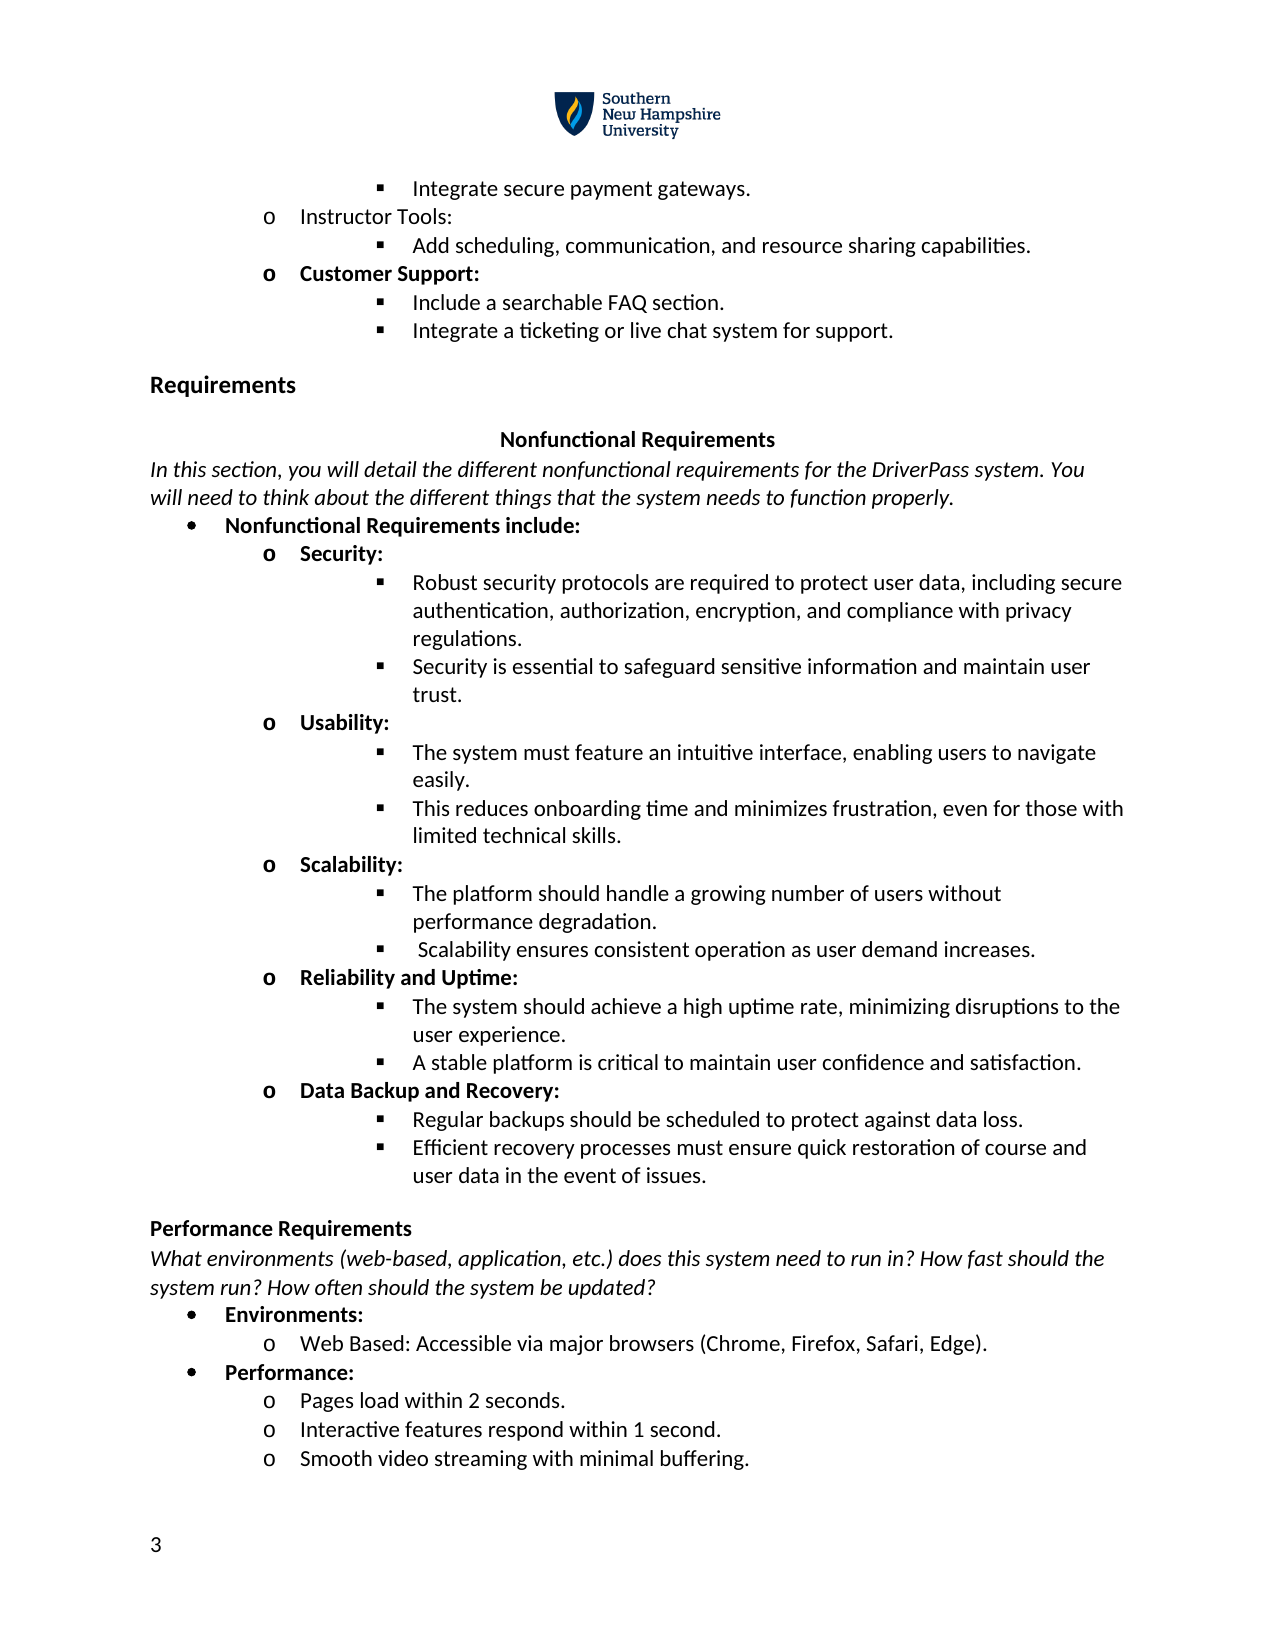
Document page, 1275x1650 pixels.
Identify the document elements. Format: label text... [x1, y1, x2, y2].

list Interactive features respond within 1 second. [262, 1415, 1125, 1444]
list Usability: [262, 708, 1125, 738]
picture [546, 75, 729, 154]
list Include a searchable FAQ section. [375, 288, 1125, 316]
list Scalability ensures consistent operation as user demand increases. [375, 935, 1125, 963]
subtitle Nonfunctional Requirements [150, 425, 1125, 453]
list The platform should handle a growing number of users without performance degradation. [375, 879, 1125, 935]
list Instructor Tools: [262, 202, 1125, 231]
list Environments: [187, 1301, 1125, 1329]
list Nonfunctional Requirements include: [187, 511, 1125, 539]
list A stable platform is critical to maintain user confidence and satisfaction. [375, 1048, 1125, 1076]
list The system should achieve a high uptime rate, minimizing disruptions to the user experience. [375, 992, 1125, 1048]
list Efficient recovery processes must ensure quick restoration of course and user data in the event of issues. [375, 1133, 1125, 1189]
list Integrate secure payment gateways. [375, 174, 1125, 202]
list Pages load within 2 seconds. [262, 1386, 1125, 1415]
list Web Based: Accessible via major browsers (Chrome, Firefox, Safari, Edge). [262, 1329, 1125, 1358]
list Performance: [187, 1358, 1125, 1386]
list Add scheduling, communication, and resource sharing capabilities. [375, 231, 1125, 259]
subtitle Performance Requirements [150, 1214, 1125, 1242]
list Security is essential to safeguard sensitive information and maintain user trust. [375, 652, 1125, 708]
list Reliability and Uptime: [262, 963, 1125, 992]
list Regular backups should be scheduled to protect against data loss. [375, 1105, 1125, 1133]
list Scalability: [262, 850, 1125, 879]
text What environments (web-based, application, etc.) does this system need to run in? How fast should the system run? How often should the system be updated? [150, 1244, 1125, 1301]
list Smooth video streaming with minimal buffering. [262, 1444, 1125, 1473]
list Robust security protocols are required to protect user data, including secure authentication, authorization, encryption, and compliance with privacy regulations. [375, 568, 1125, 652]
subtitle Requirements [150, 369, 1125, 400]
list Integrate a ticketing or live chat system for support. [375, 316, 1125, 344]
list Data Backup and Recovery: [262, 1076, 1125, 1105]
text In this section, you will detail the different nonfunctional requirements for the DriverPass system. You will need to think about the different things that the system needs to function properly. [150, 455, 1125, 511]
list Customer Support: [262, 259, 1125, 288]
list Security: [262, 539, 1125, 568]
list The system must feature an intuitive interface, enabling users to navigate easily. [375, 738, 1125, 794]
list This reduces onboarding time and minimizes frustration, even for those with limited technical skills. [375, 794, 1125, 850]
